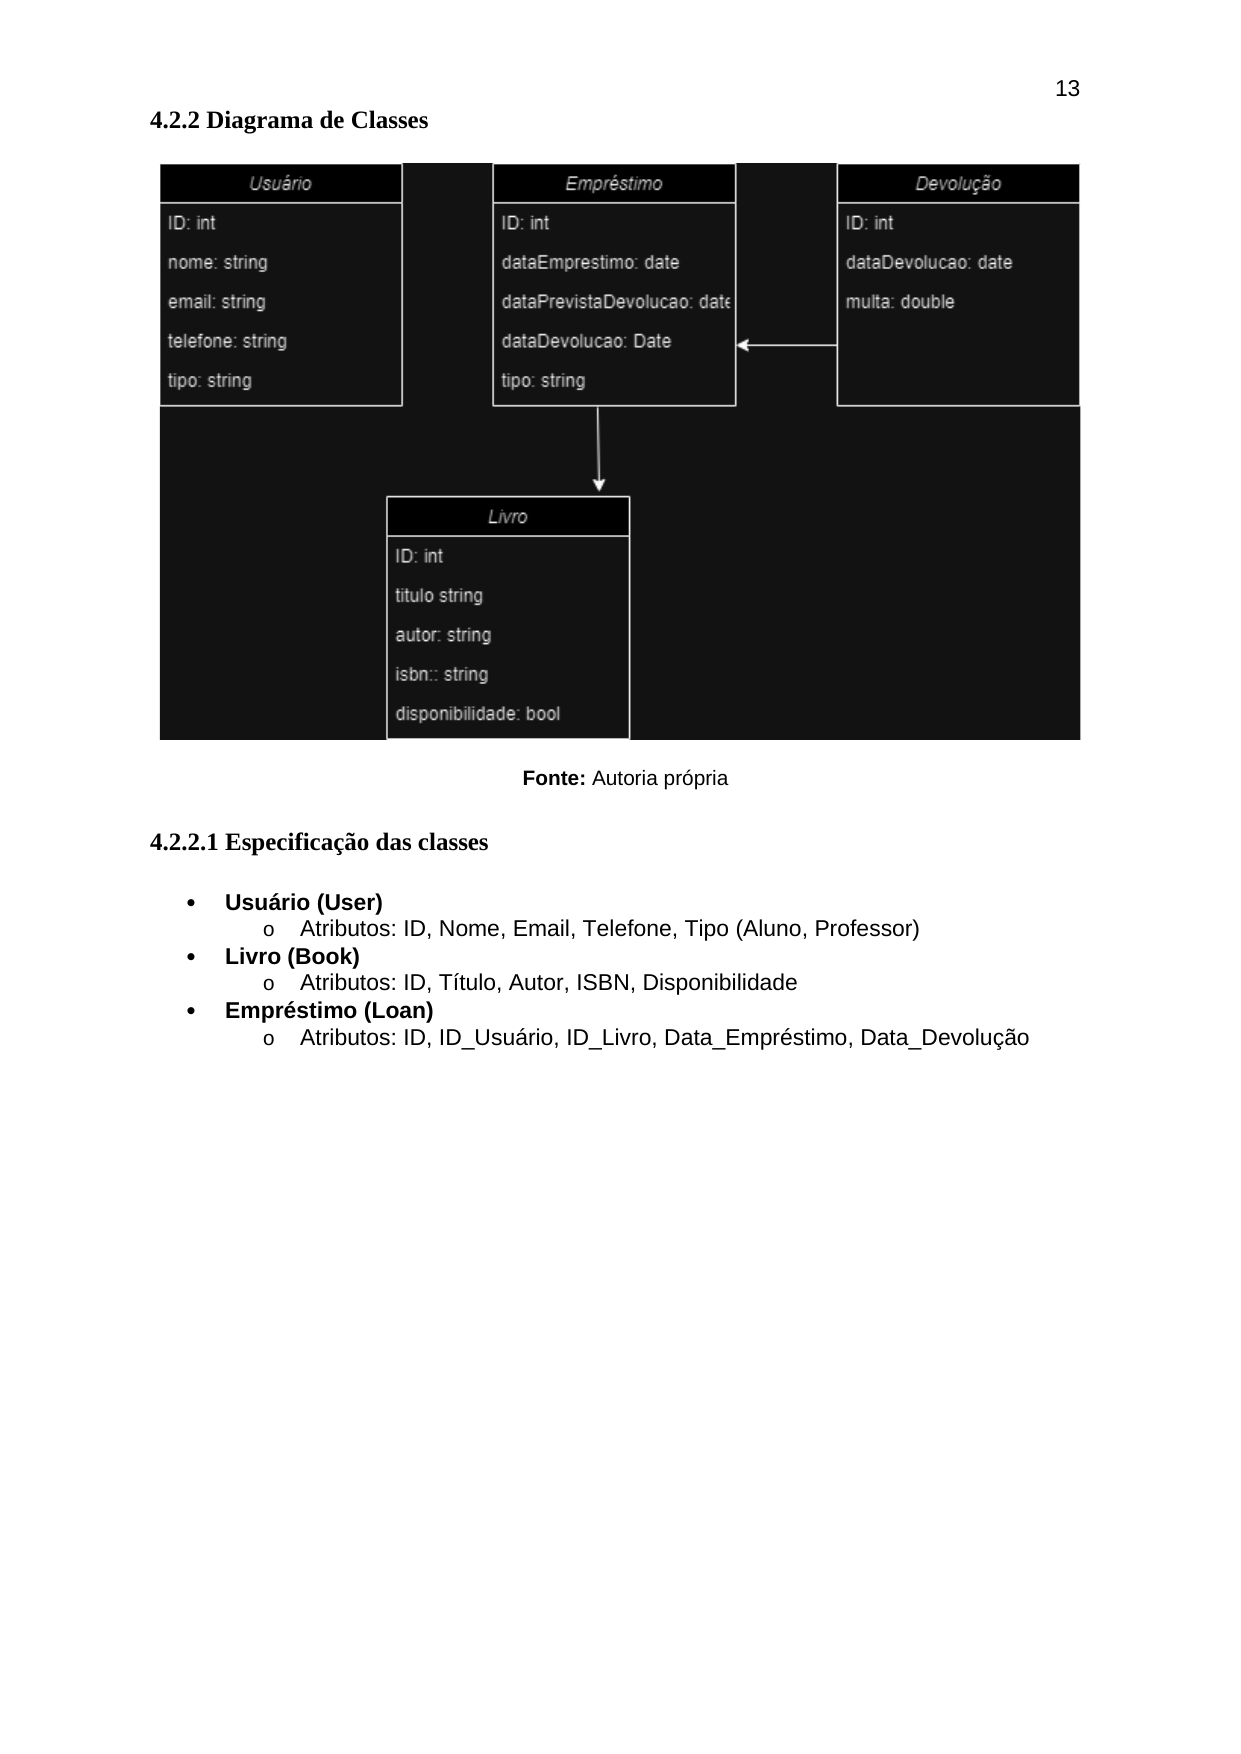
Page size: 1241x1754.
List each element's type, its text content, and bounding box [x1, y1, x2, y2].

list Livro (Book) [187, 943, 1090, 969]
subtitle 4.2.2 Diagrama de Classes [150, 105, 1090, 134]
picture [159, 163, 1081, 740]
list Atributos: ID, Nome, Email, Telefone, Tipo (Aluno, Professor) [262, 915, 1090, 943]
list Atributos: ID, Título, Autor, ISBN, Disponibilidade [262, 969, 1090, 997]
list Empréstimo (Loan) [187, 997, 1090, 1023]
subtitle 4.2.2.1 Especificação das classes [150, 827, 1090, 856]
list Atributos: ID, ID_Usuário, ID_Livro, Data_Empréstimo, Data_Devolução [262, 1023, 1090, 1051]
list Usuário (User) [187, 889, 1090, 915]
